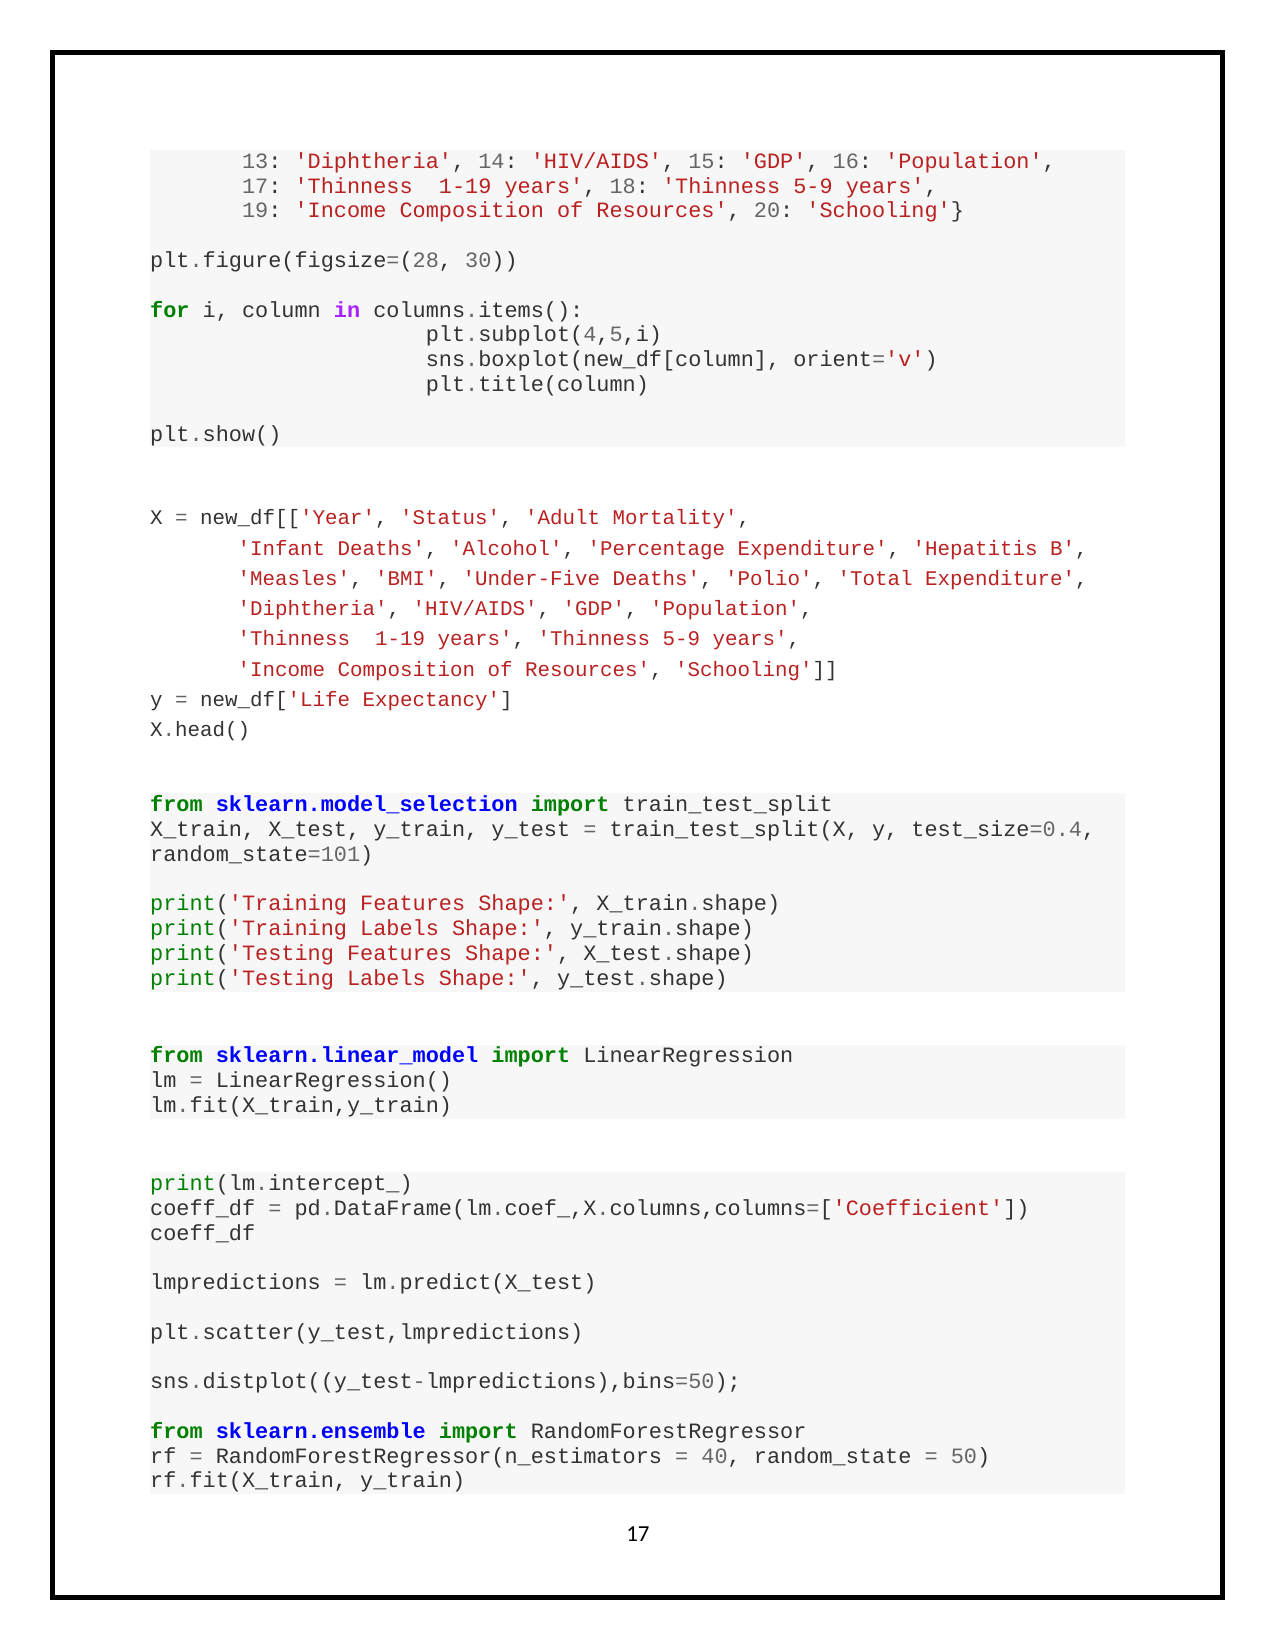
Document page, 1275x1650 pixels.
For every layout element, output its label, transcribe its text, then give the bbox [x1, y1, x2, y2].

text for i, column in columns.items(): [150, 299, 1125, 323]
text print('Testing Labels Shape:', y_test.shape) [150, 967, 1125, 992]
text sns.boxplot(new_df[column], orient='v') [150, 348, 1125, 373]
text plt.show() [150, 423, 1125, 447]
text lm = LinearRegression() [150, 1069, 1125, 1094]
text sns.distplot((y_test-lmpredictions),bins=50); [150, 1370, 1125, 1395]
text y = new_df['Life Expectancy'] [150, 682, 1125, 713]
text X.head() [150, 713, 1125, 743]
text from sklearn.linear_model import LinearRegression [150, 1045, 1125, 1069]
text coeff_df [150, 1222, 1125, 1246]
text plt.subplot(4,5,i) [150, 323, 1125, 348]
text 'Diphtheria', 'HIV/AIDS', 'GDP', 'Population', [150, 591, 1125, 622]
text 17: 'Thinness 1-19 years', 18: 'Thinness 5-9 years', [150, 175, 1125, 199]
text plt.title(column) [150, 373, 1125, 398]
text plt.figure(figsize=(28, 30)) [150, 249, 1125, 274]
text 19: 'Income Composition of Resources', 20: 'Schooling'} [150, 199, 1125, 224]
text 'Income Composition of Resources', 'Schooling']] [150, 652, 1125, 682]
text 'Thinness 1-19 years', 'Thinness 5-9 years', [150, 622, 1125, 652]
text rf = RandomForestRegressor(n_estimators = 40, random_state = 50) [150, 1445, 1125, 1469]
text from sklearn.model_selection import train_test_split [150, 793, 1125, 818]
text 'Infant Deaths', 'Alcohol', 'Percentage Expenditure', 'Hepatitis B', [150, 531, 1125, 561]
text rf.fit(X_train, y_train) [150, 1469, 1125, 1494]
text plt.scatter(y_test,lmpredictions) [150, 1321, 1125, 1346]
text print(lm.intercept_) [150, 1172, 1125, 1197]
text print('Training Features Shape:', X_train.shape) [150, 892, 1125, 917]
text X_train, X_test, y_train, y_test = train_test_split(X, y, test_size=0.4, random_state=101) [150, 818, 1125, 868]
text lmpredictions = lm.predict(X_test) [150, 1271, 1125, 1296]
text 13: 'Diphtheria', 14: 'HIV/AIDS', 15: 'GDP', 16: 'Population', [150, 150, 1125, 175]
text coeff_df = pd.DataFrame(lm.coef_,X.columns,columns=['Coefficient']) [150, 1197, 1125, 1222]
text 'Measles', 'BMI', 'Under-Five Deaths', 'Polio', 'Total Expenditure', [150, 561, 1125, 591]
text lm.fit(X_train,y_train) [150, 1094, 1125, 1119]
text from sklearn.ensemble import RandomForestRegressor [150, 1420, 1125, 1445]
text print('Training Labels Shape:', y_train.shape) [150, 917, 1125, 942]
text X = new_df[['Year', 'Status', 'Adult Mortality', [150, 501, 1125, 531]
text print('Testing Features Shape:', X_test.shape) [150, 942, 1125, 967]
